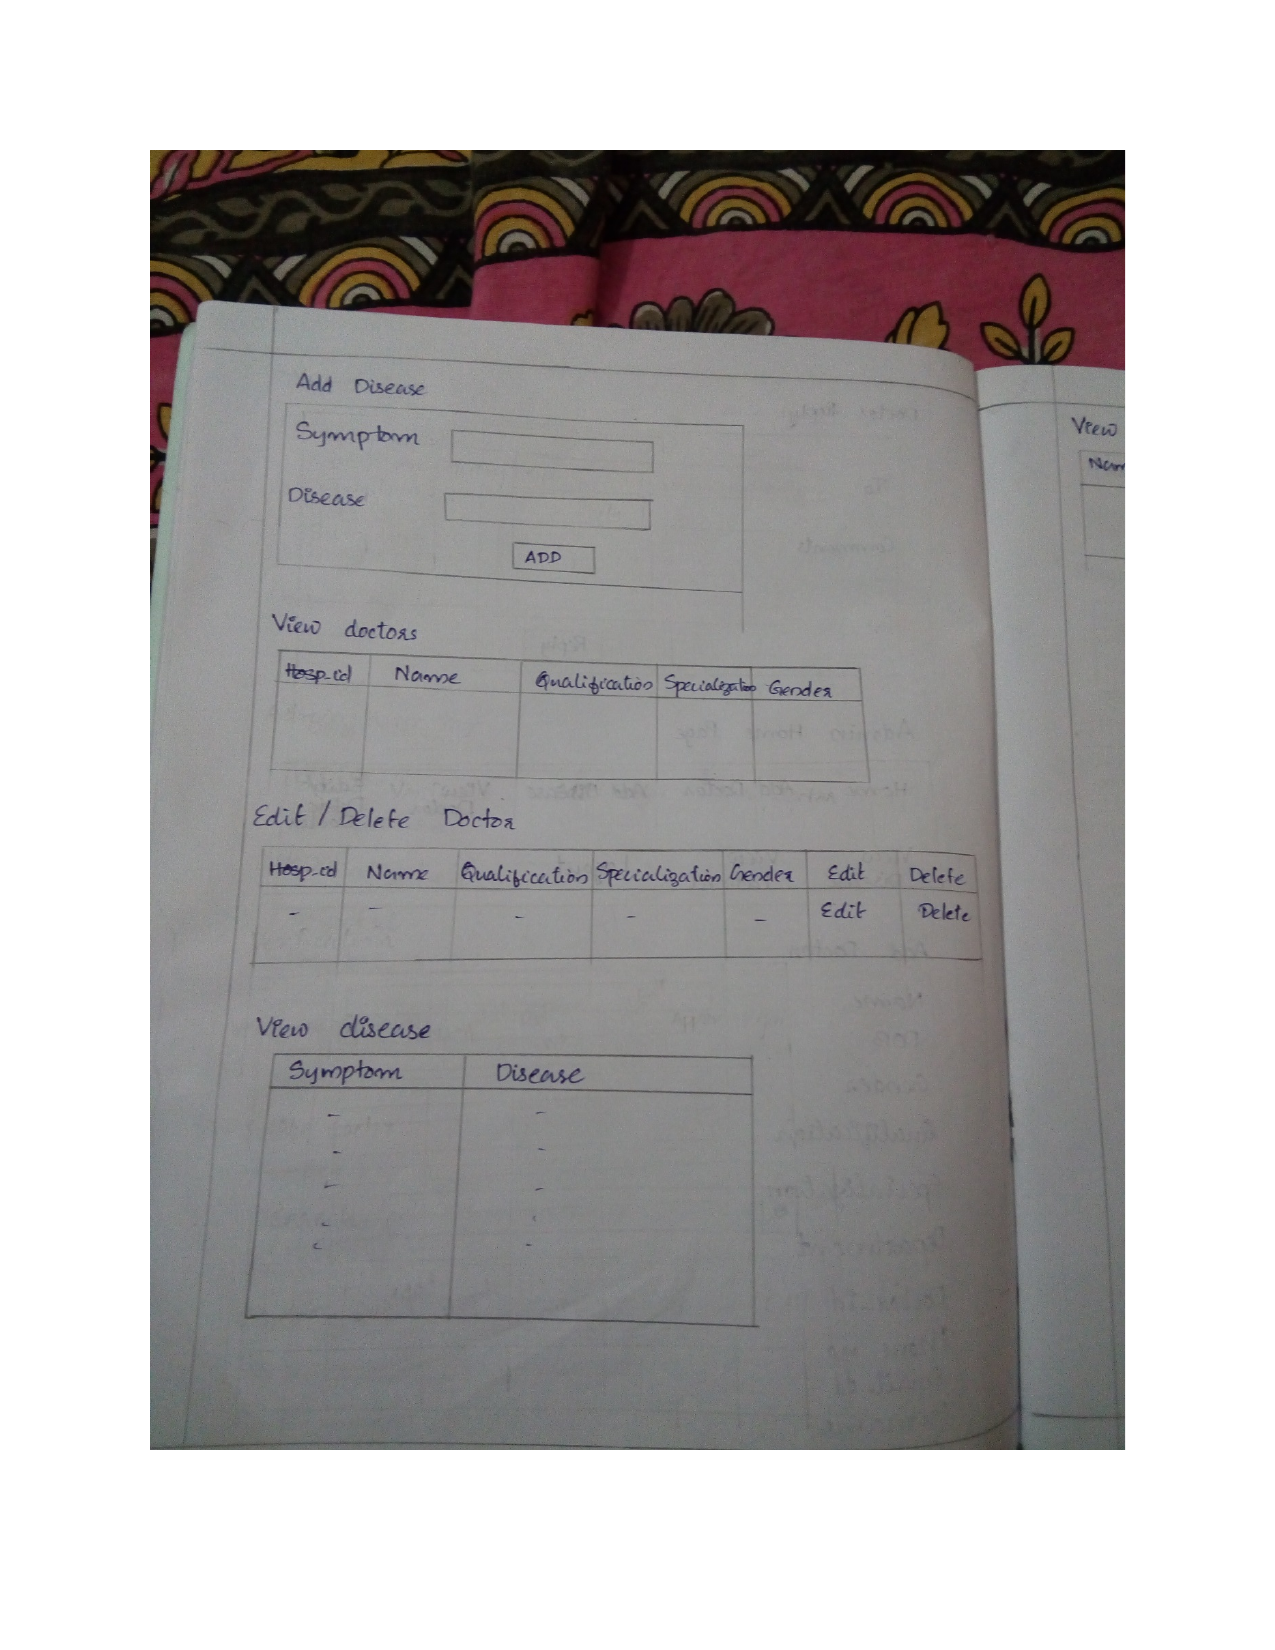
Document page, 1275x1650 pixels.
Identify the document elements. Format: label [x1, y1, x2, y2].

picture [150, 150, 1125, 1450]
